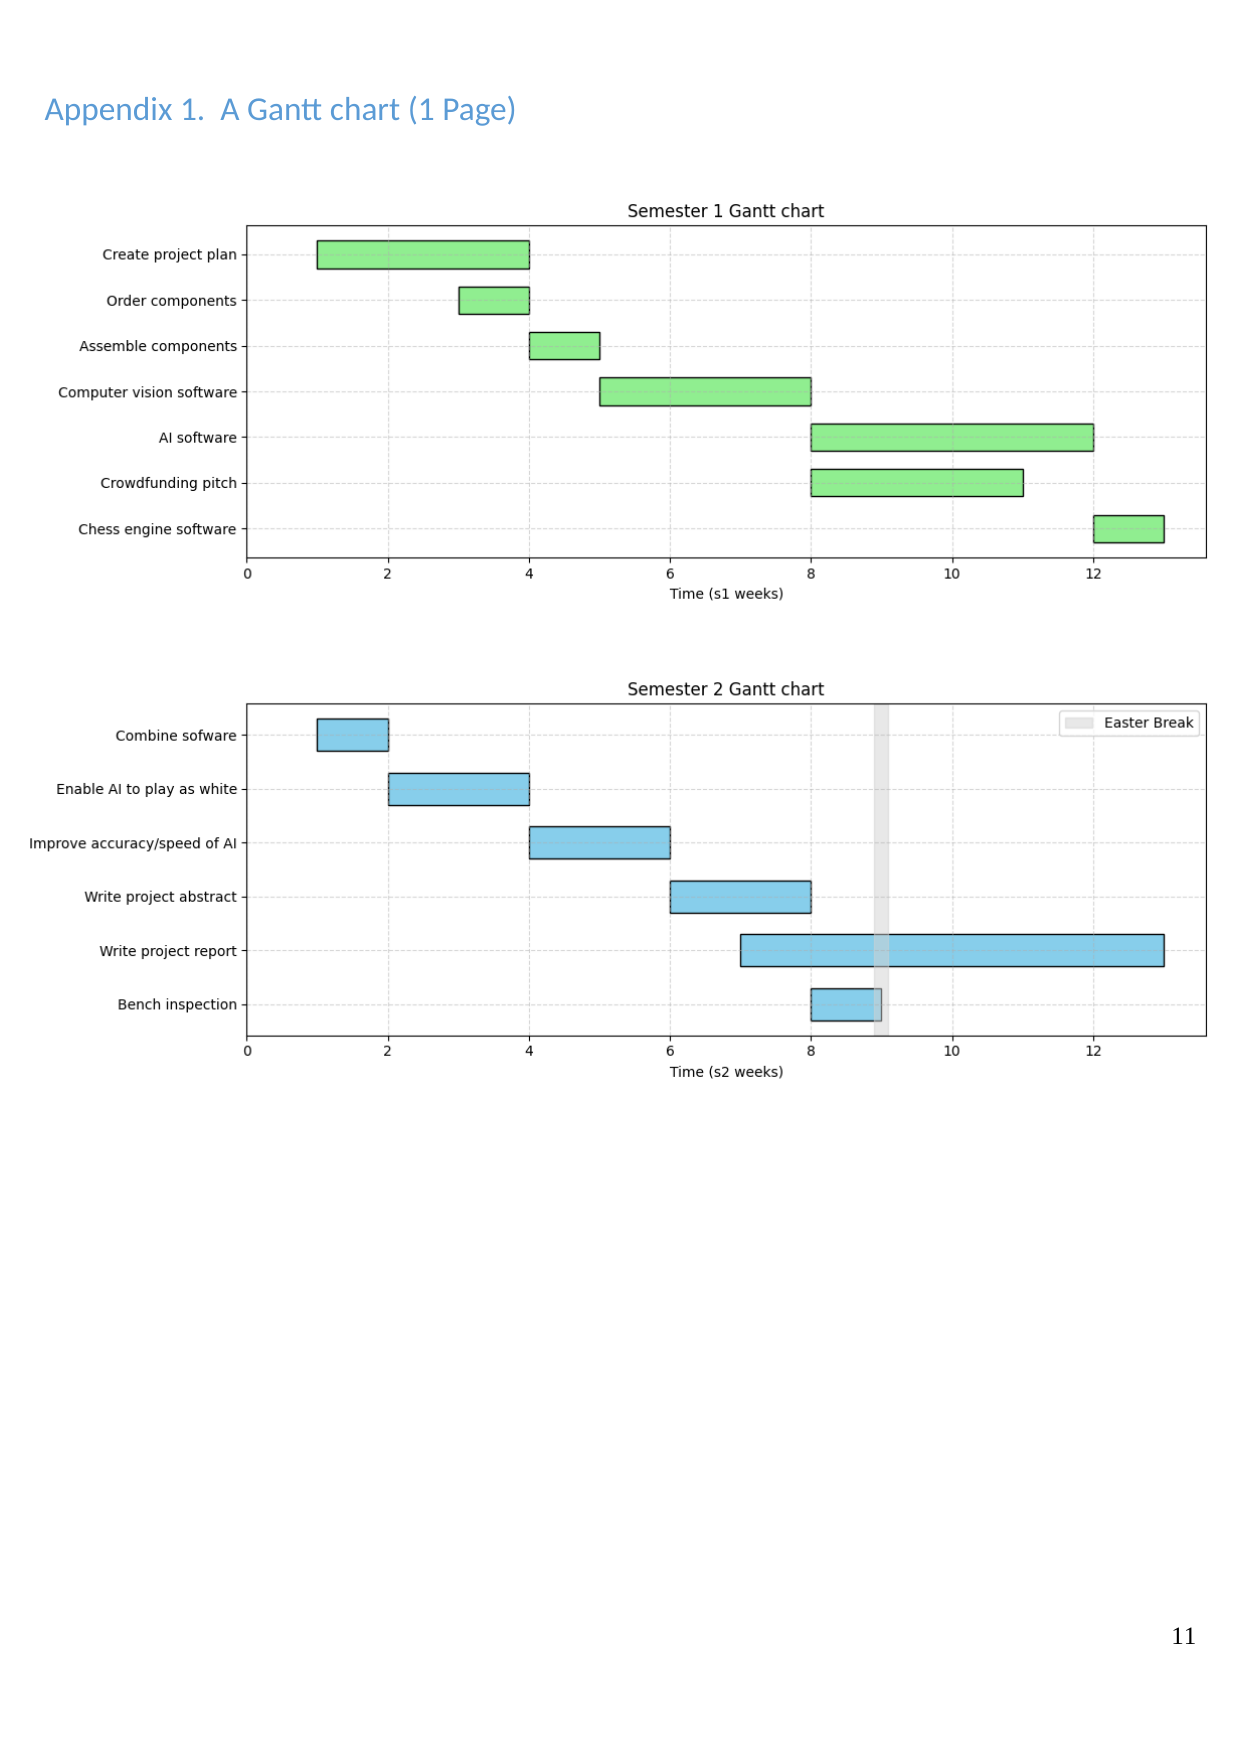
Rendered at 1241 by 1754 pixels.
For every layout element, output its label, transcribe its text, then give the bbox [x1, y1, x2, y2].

subtitle Appendix 1. A Gantt chart (1 Page) [44, 87, 1196, 128]
picture [14, 188, 1221, 1094]
